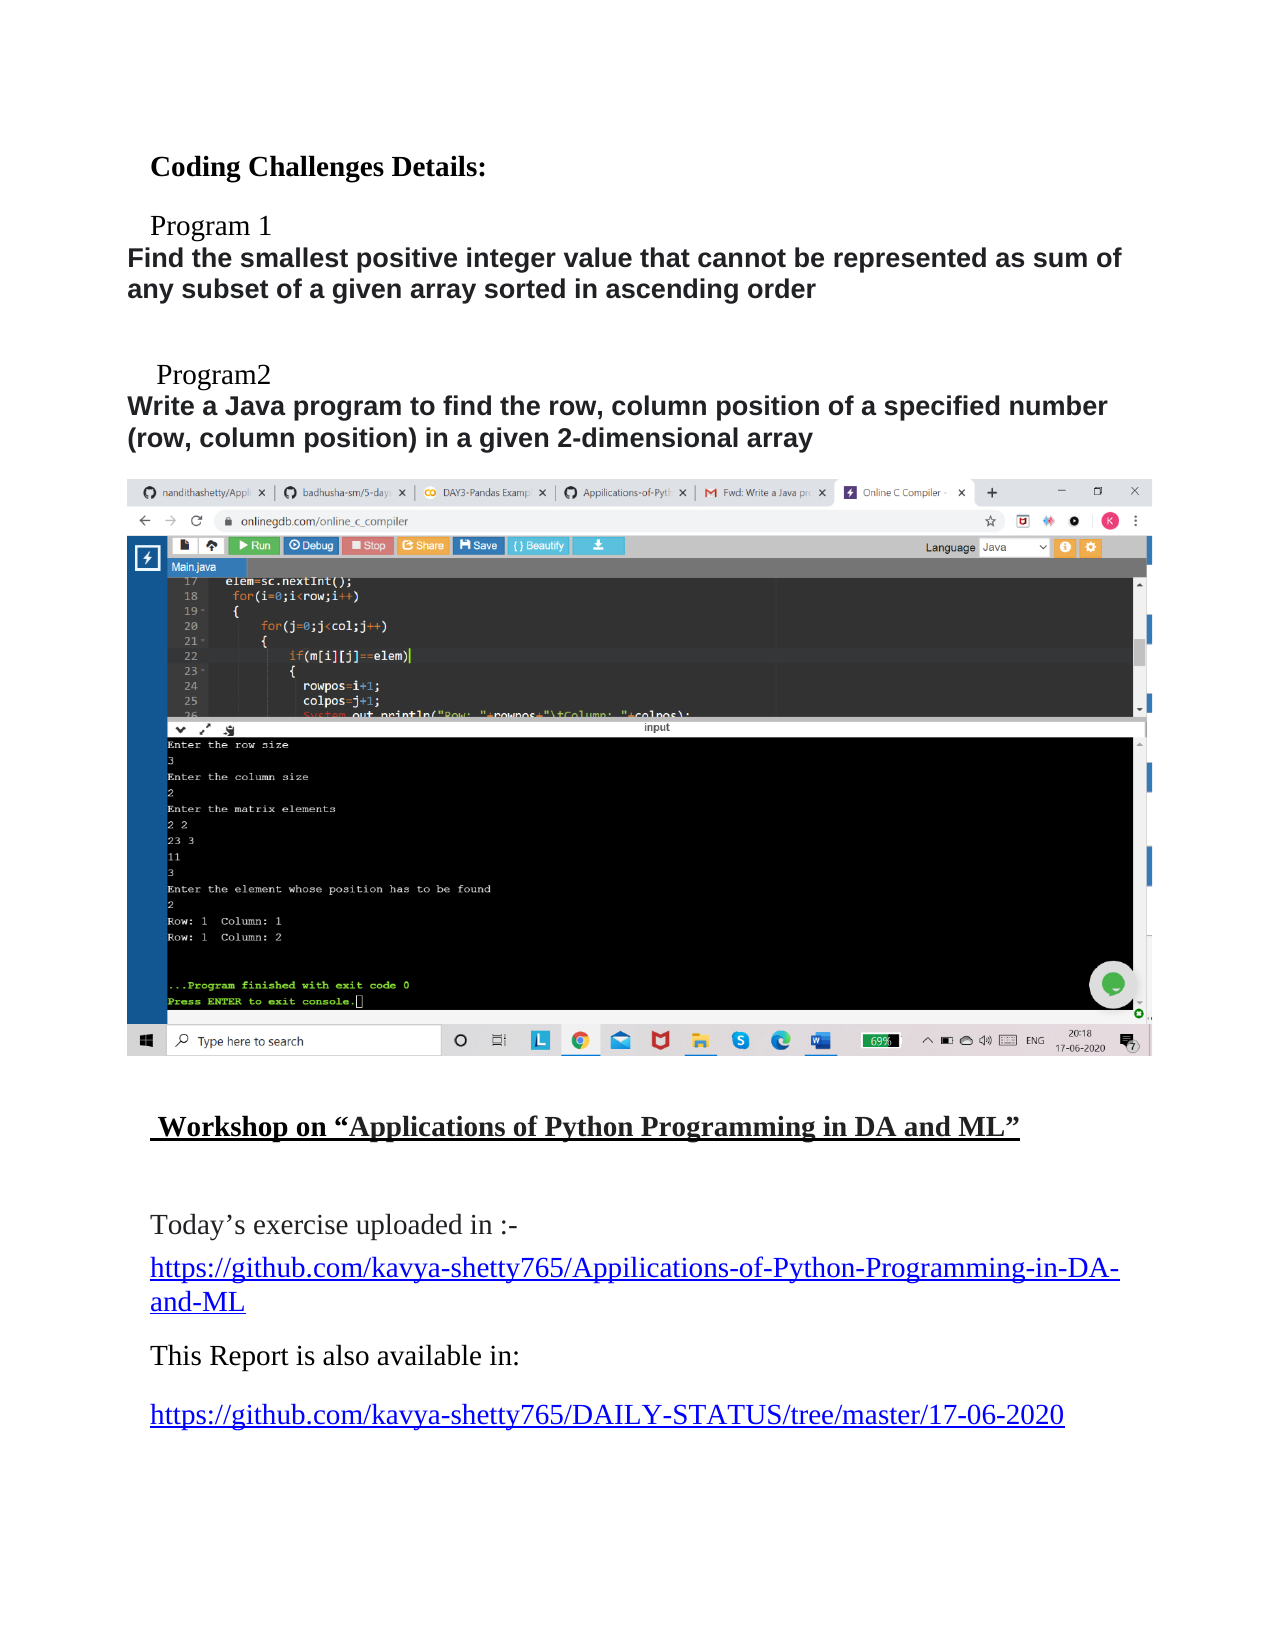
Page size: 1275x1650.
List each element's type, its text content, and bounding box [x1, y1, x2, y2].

picture [127, 479, 1153, 1056]
subtitle Find the smallest positive integer value that cannot be represented as sum of any subset of a given array sorted in ascending order [127, 242, 1152, 304]
text Program2 [127, 357, 1152, 390]
subtitle Write a Java program to find the row, column position of a specified number (row, column position) in a given 2-dimensional array [127, 390, 1152, 453]
text Program 1 [150, 208, 1152, 242]
subtitle Workshop on “Applications of Python Programming in DA and ML” [150, 1109, 1152, 1143]
text https://github.com/kavya-shetty765/Appilications-of-Python-Programming-in-DA-and-ML [150, 1250, 1152, 1317]
text https://github.com/kavya-shetty765/DAILY-STATUS/tree/master/17-06-2020 [150, 1397, 1152, 1431]
text This Report is also available in: [150, 1338, 1152, 1371]
text Coding Challenges Details: [150, 149, 1152, 182]
text Today’s exercise uploaded in :- [150, 1207, 1152, 1241]
